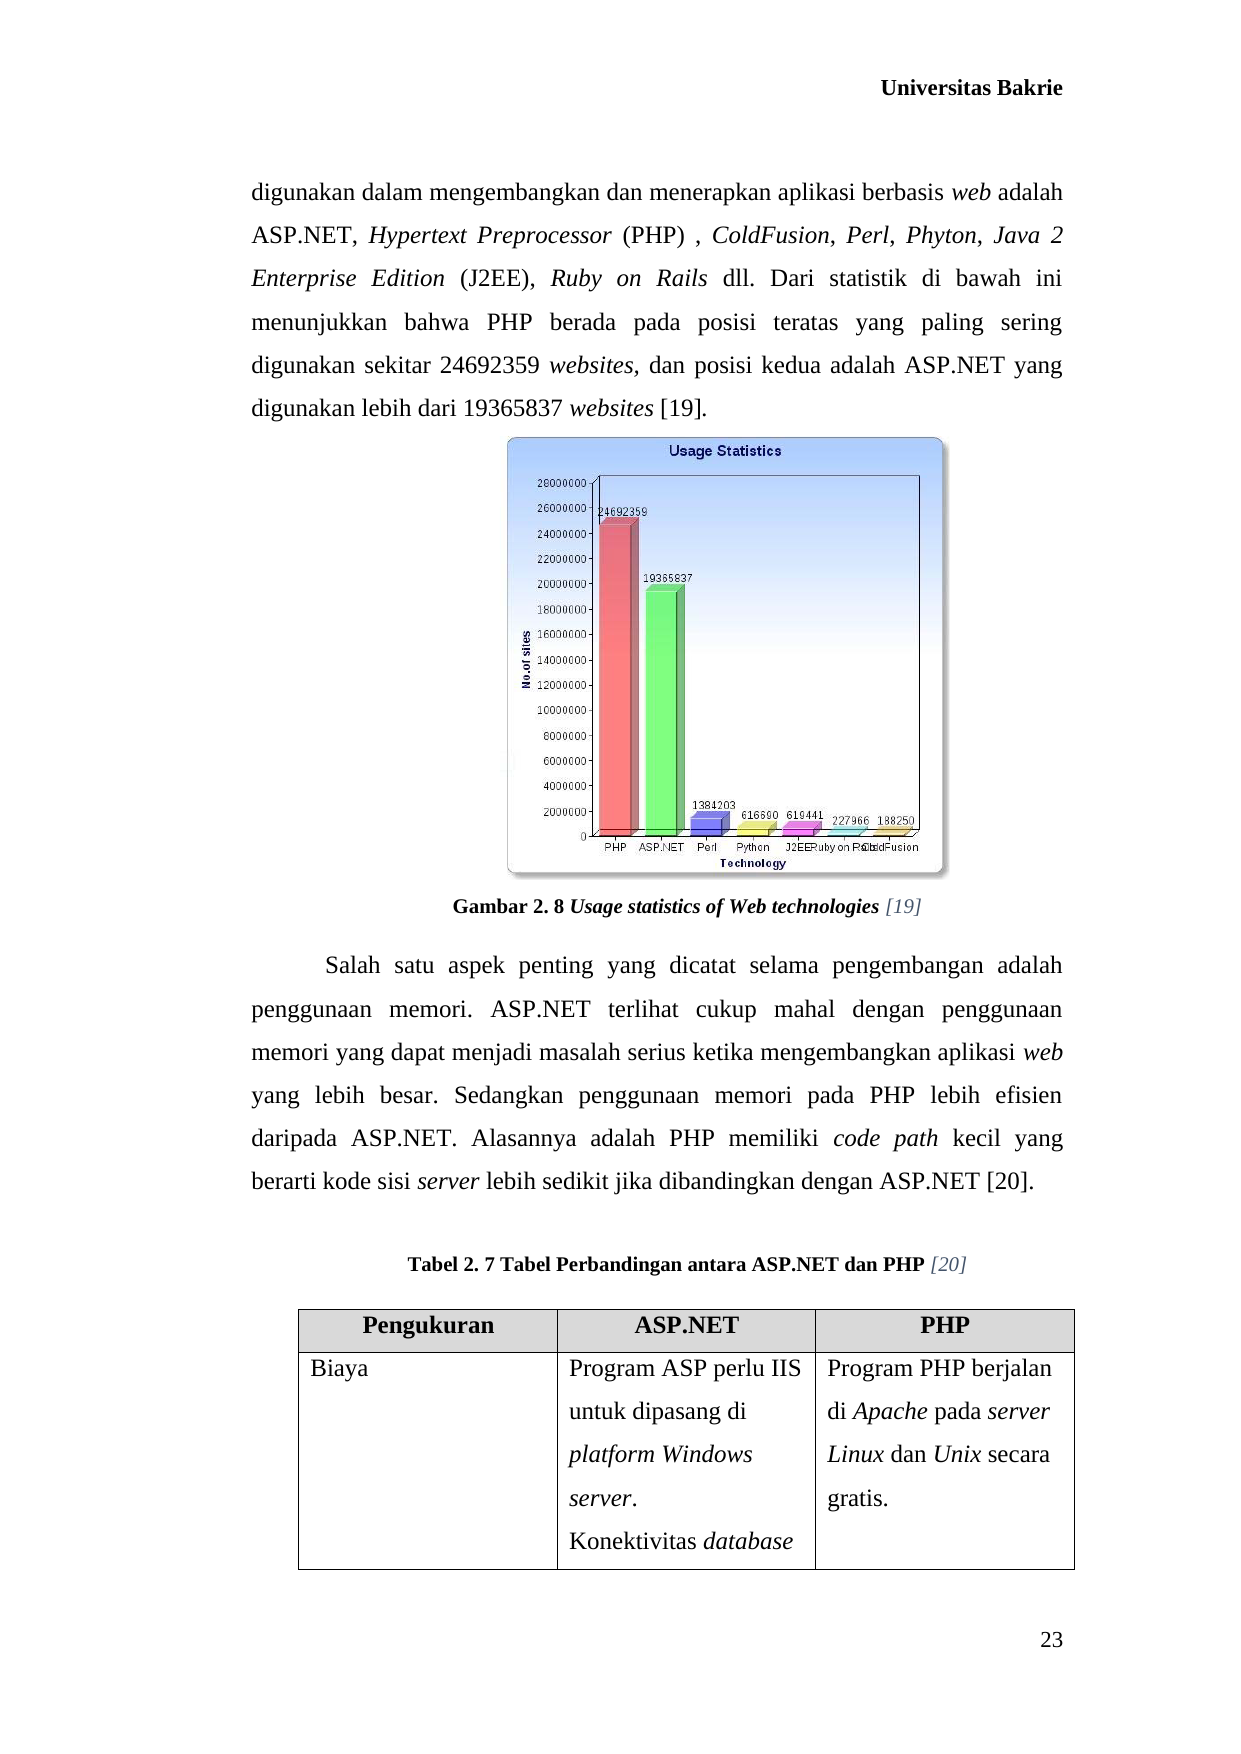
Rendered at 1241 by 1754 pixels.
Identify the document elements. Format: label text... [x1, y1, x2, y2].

table_header ASP.NET [558, 1310, 815, 1352]
table_cell Program ASP perlu IIS untuk dipasang di platform Windows server. Konektivitas database mahal; MS-SQL adalah produk Microsoft [558, 1353, 815, 1569]
text Gambar 2. 8 Usage statistics of Web technologies [236, 894, 1063, 918]
list Salah satu aspek penting yang dicatat selama pengembangan adalah penggunaan memori. ASP.NET terlihat cukup mahal dengan penggunaan memori yang dapat menjadi masalah serius ketika mengembangkan aplikasi web yang lebih besar. Sedangkan penggunaan memori pada PHP lebih efisien daripada ASP.NET. Alasannya adalah PHP memiliki code path kecil yang berarti kode sisi server lebih sedikit jika dibandingkan dengan ASP.NET . [251, 951, 1063, 1195]
table_header Pengukuran [299, 1310, 557, 1352]
text Tabel 2. 7 Tabel Perbandingan antara ASP.NET dan PHP [236, 1252, 1063, 1276]
table_cell Program PHP berjalan di Apache pada server Linux dan Unix secara gratis. Menggunakan MySQL sebagai database (gratis) [816, 1353, 1074, 1569]
table_cell Biaya [299, 1353, 557, 1569]
table_header PHP [816, 1310, 1074, 1352]
